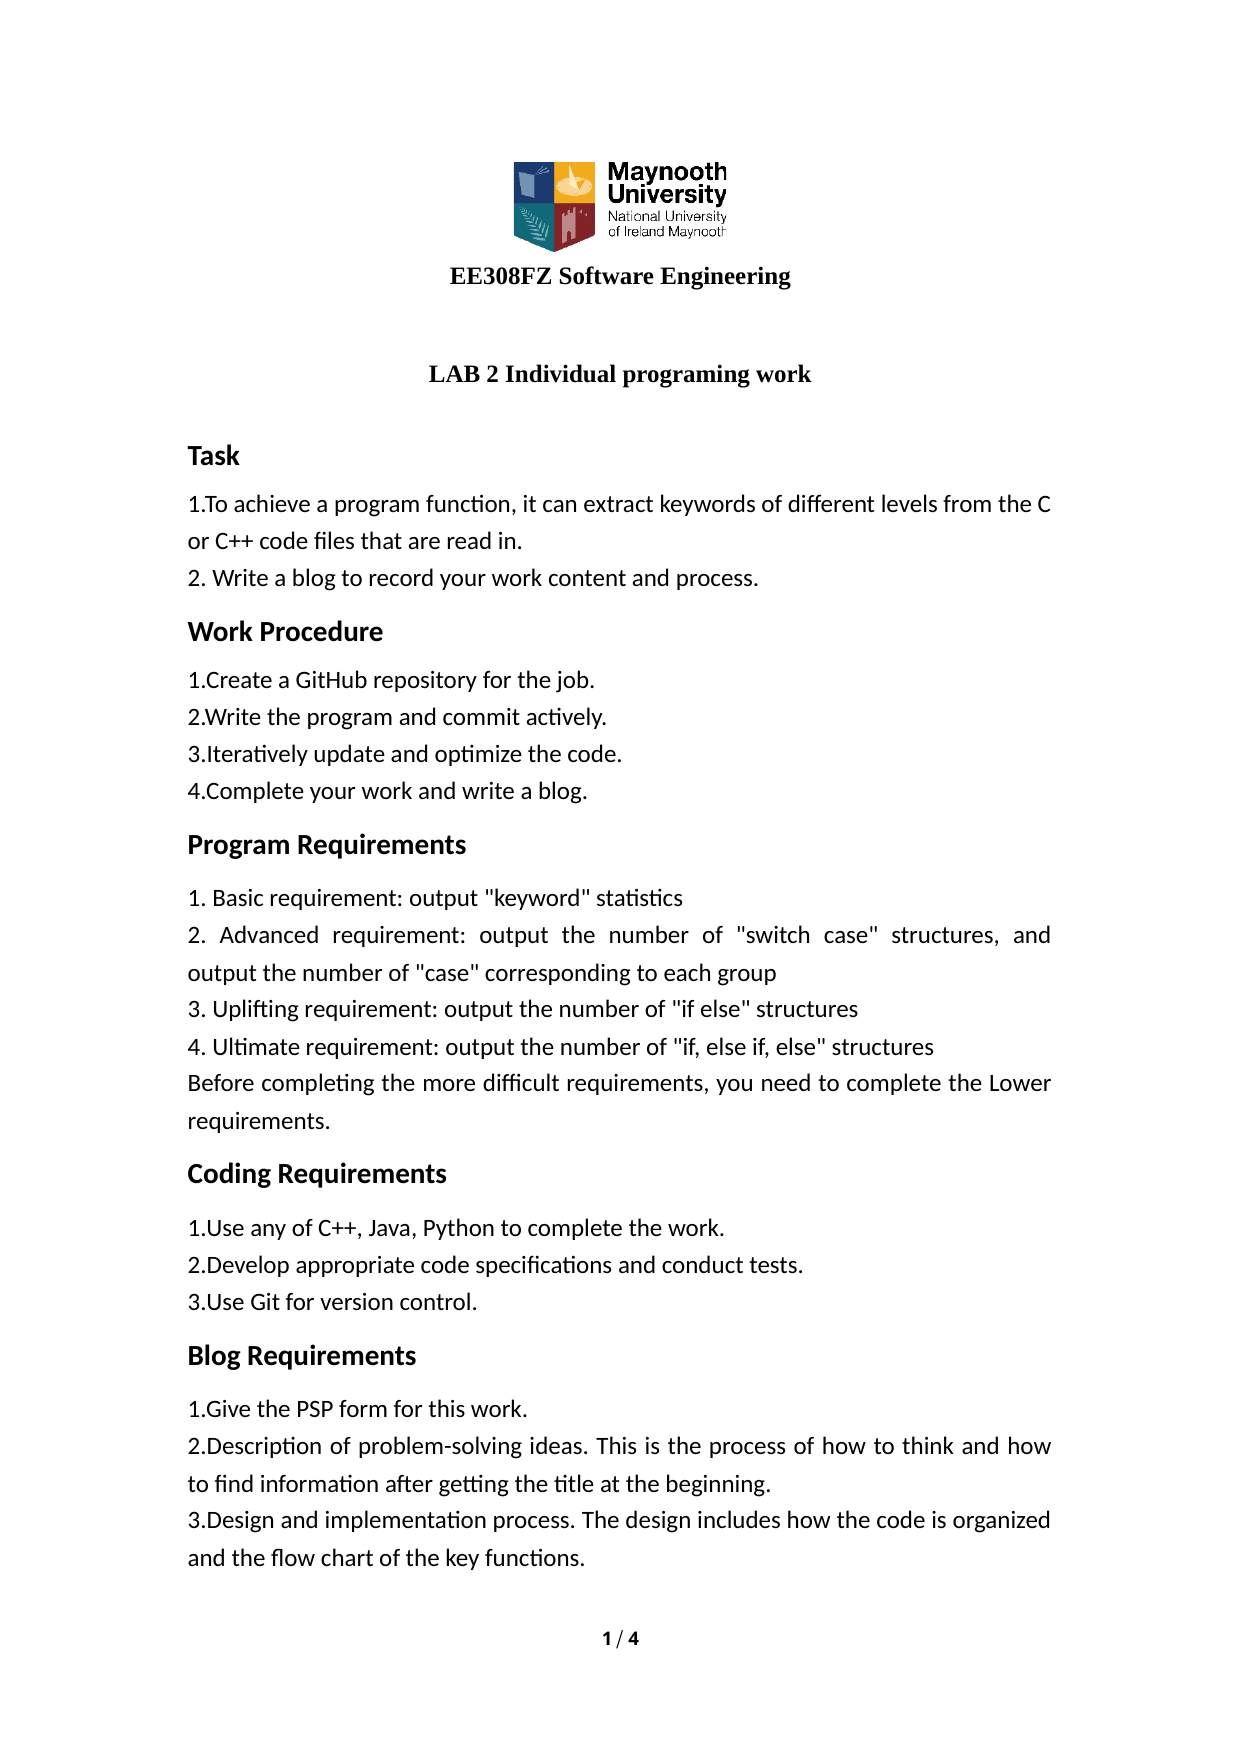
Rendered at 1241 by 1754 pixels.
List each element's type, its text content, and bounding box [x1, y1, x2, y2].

text 3.Iteratively update and optimize the code. [187, 737, 1053, 770]
text 2.Description of problem-solving ideas. This is the process of how to think and how to find information after getting the title at the beginning. [187, 1429, 1053, 1499]
text 2.Develop appropriate code specifications and conduct tests. [187, 1248, 1053, 1281]
text 1.Give the PSP form for this work. [187, 1392, 1053, 1425]
text Coding Requirements [187, 1141, 1053, 1206]
text Before completing the more difficult requirements, you need to complete the Lower requirements. [187, 1067, 1053, 1136]
text 3.Design and implementation process. The design includes how the code is organized and the flow chart of the key functions. [187, 1504, 1053, 1573]
text EE308FZ Software Engineering [187, 259, 1053, 292]
text Program Requirements [187, 811, 1053, 876]
text Blog Requirements [187, 1322, 1053, 1387]
text Work Procedure [187, 598, 1053, 663]
picture [513, 162, 727, 252]
text LAB 2 Individual programing work [187, 357, 1053, 389]
text Task [187, 422, 1053, 487]
text 2. Write a blog to record your work content and process. [187, 561, 1053, 594]
text 2. Advanced requirement: output the number of "switch case" structures, and output the number of "case" corresponding to each group [187, 918, 1053, 988]
text 1.To achieve a program function, it can extract keywords of different levels from the C or C++ code files that are read in. [187, 487, 1053, 557]
text 2.Write the program and commit actively. [187, 700, 1053, 733]
text 4.Complete your work and write a blog. [187, 774, 1053, 807]
text 1.Create a GitHub repository for the job. [187, 663, 1053, 696]
text 3.Use Git for version control. [187, 1285, 1053, 1318]
text 4. Ultimate requirement: output the number of "if, else if, else" structures [187, 1030, 1053, 1062]
text 3. Uplifting requirement: output the number of "if else" structures [187, 993, 1053, 1025]
text 1.Use any of C++, Java, Python to complete the work. [187, 1211, 1053, 1244]
text 1. Basic requirement: output "keyword" statistics [187, 881, 1053, 914]
